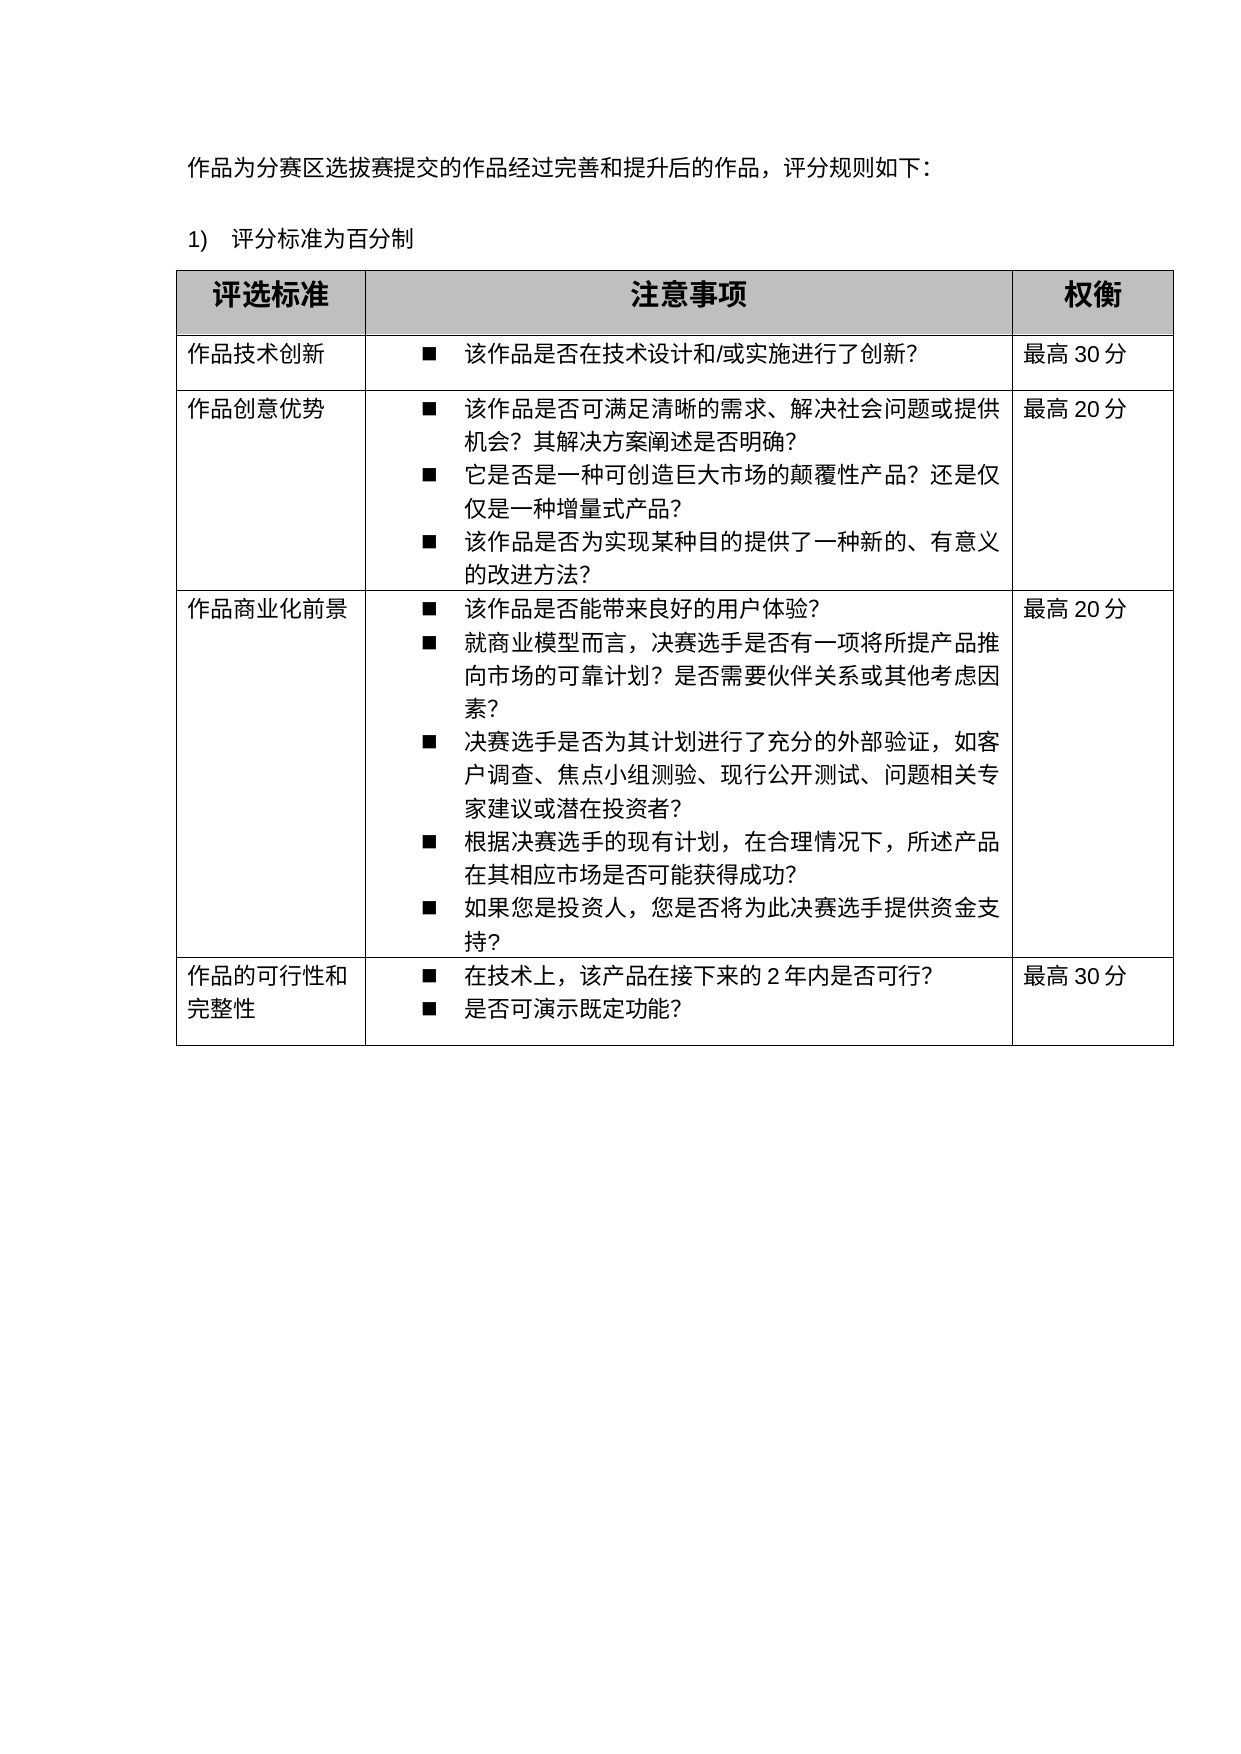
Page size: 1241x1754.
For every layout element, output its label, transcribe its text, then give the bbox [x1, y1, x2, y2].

table_cell 该作品是否能带来良好的用户体验？ 就商业模型而言，决赛选手是否有一项将所提产品推向市场的可靠计划？是否需要伙伴关系或其他考虑因素？ 决赛选手是否为其计划进行了充分的外部验证，如客户调查、焦点小组测验、现行公开测试、问题相关专家建议或潜在投资者？ 根据决赛选手的现有计划，在合理情况下，所述产品在其相应市场是否可能获得成功？ 如果您是投资人，您是否将为此决赛选手提供资金支持? [366, 591, 1012, 957]
table_cell 该作品是否在技术设计和/或实施进行了创新？ [366, 336, 1012, 390]
table_header 评选标准 [177, 271, 365, 334]
text 作品为分赛区选拔赛提交的作品经过完善和提升后的作品，评分规则如下： [187, 150, 1053, 183]
table_cell 作品的可行性和完整性 [177, 958, 365, 1045]
table_header 注意事项 [366, 271, 1012, 334]
table_cell 最高20分 [1013, 591, 1173, 957]
table_cell 最高20分 [1013, 391, 1173, 590]
table_cell 在技术上，该产品在接下来的2年内是否可行？ 是否可演示既定功能？ [366, 958, 1012, 1045]
table_cell 最高30分 [1013, 336, 1173, 390]
table_cell 作品商业化前景 [177, 591, 365, 957]
table_cell 作品技术创新 [177, 336, 365, 390]
table_cell 该作品是否可满足清晰的需求、解决社会问题或提供机会？其解决方案阐述是否明确？ 它是否是一种可创造巨大市场的颠覆性产品？还是仅仅是一种增量式产品？ 该作品是否为实现某种目的提供了一种新的、有意义的改进方法？ [366, 391, 1012, 590]
table_cell 作品创意优势 [177, 391, 365, 590]
table_cell 最高30分 [1013, 958, 1173, 1045]
table_header 权衡 [1013, 271, 1173, 334]
list 评分标准为百分制 [187, 221, 1053, 254]
